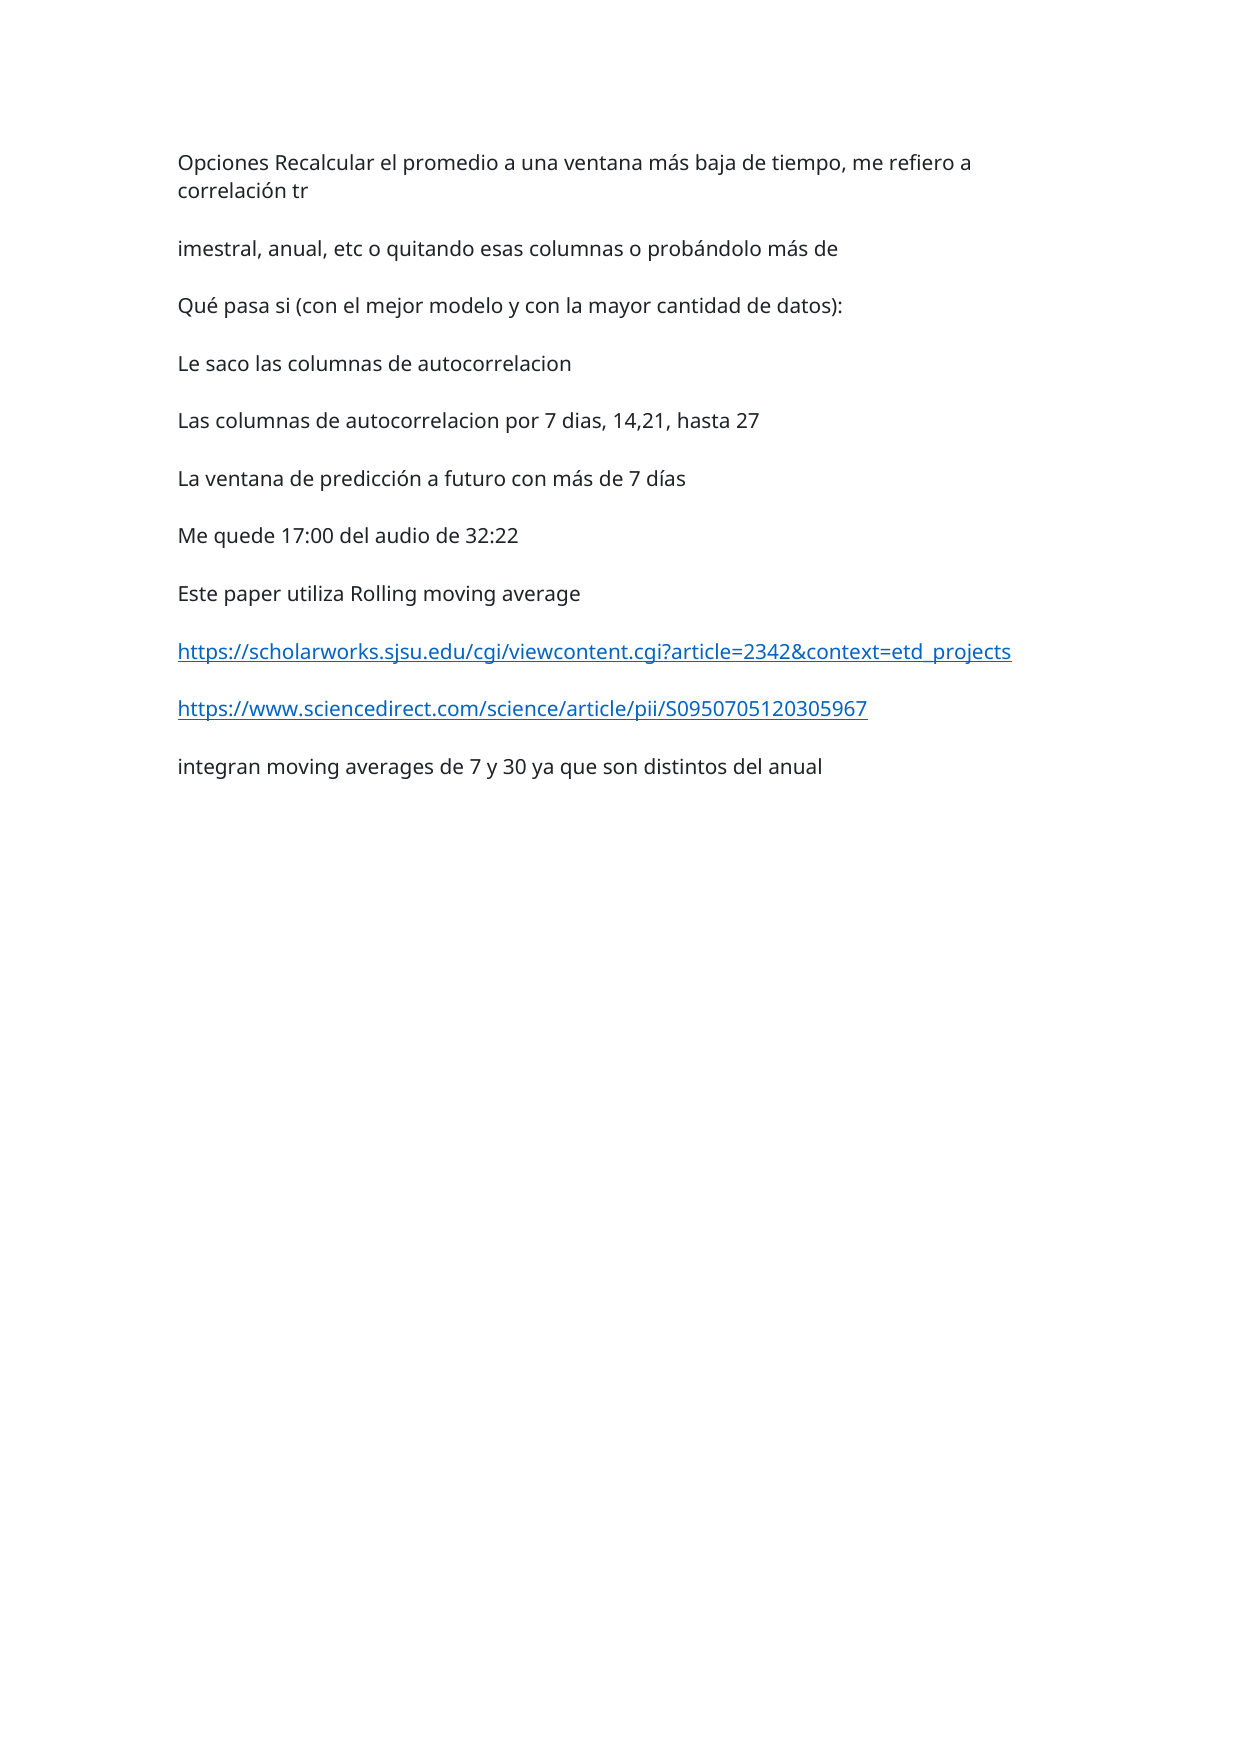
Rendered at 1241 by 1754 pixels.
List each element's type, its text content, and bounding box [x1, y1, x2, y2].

text integran moving averages de 7 y 30 ya que son distintos del anual [177, 752, 1063, 781]
text Las columnas de autocorrelacion por 7 dias, 14,21, hasta 27 [177, 406, 1063, 435]
text https://scholarworks.sjsu.edu/cgi/viewcontent.cgi?article=2342&context=etd_projects [177, 637, 1063, 665]
text Qué pasa si (con el mejor modelo y con la mayor cantidad de datos): [177, 291, 1063, 320]
text imestral, anual, etc o quitando esas columnas o probándolo más de [177, 234, 1063, 262]
text Me quede 17:00 del audio de 32:22 [177, 522, 1063, 550]
text La ventana de predicción a futuro con más de 7 días [177, 464, 1063, 492]
text https://www.sciencedirect.com/science/article/pii/S0950705120305967 [177, 694, 1063, 723]
text Le saco las columnas de autocorrelacion [177, 349, 1063, 377]
text Opciones Recalcular el promedio a una ventana más baja de tiempo, me refiero a correlación tr [177, 148, 1063, 204]
text Este paper utiliza Rolling moving average [177, 579, 1063, 608]
